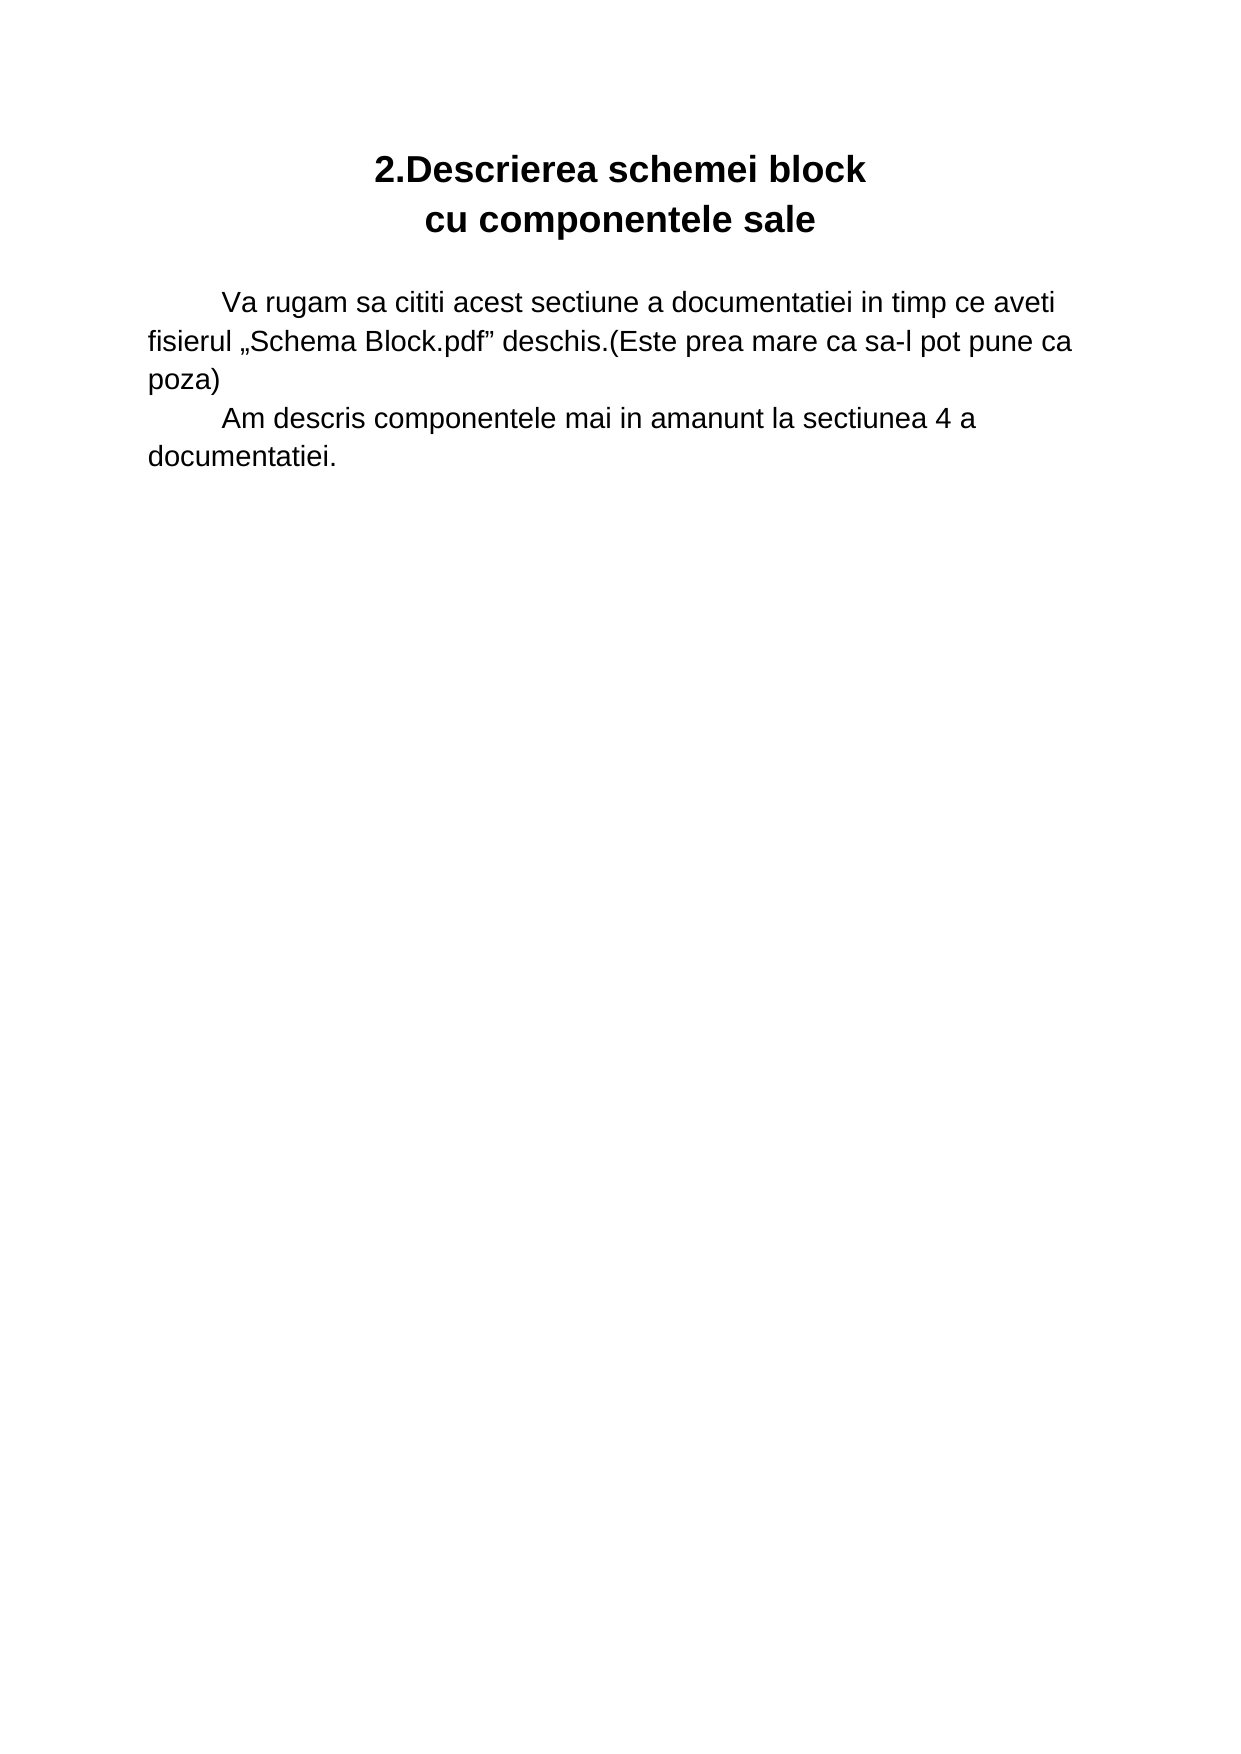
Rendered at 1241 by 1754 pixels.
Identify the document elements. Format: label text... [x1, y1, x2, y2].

text 2.Descrierea schemei block [148, 148, 1093, 191]
text cu componentele sale [148, 197, 1093, 240]
text Am descris componentele mai in amanunt la sectiunea 4 a documentatiei. [148, 401, 1093, 473]
text Va rugam sa cititi acest sectiune a documentatiei in timp ce aveti fisierul „Schema Block.pdf” deschis.(Este prea mare ca sa-l pot pune ca poza) [148, 285, 1093, 396]
